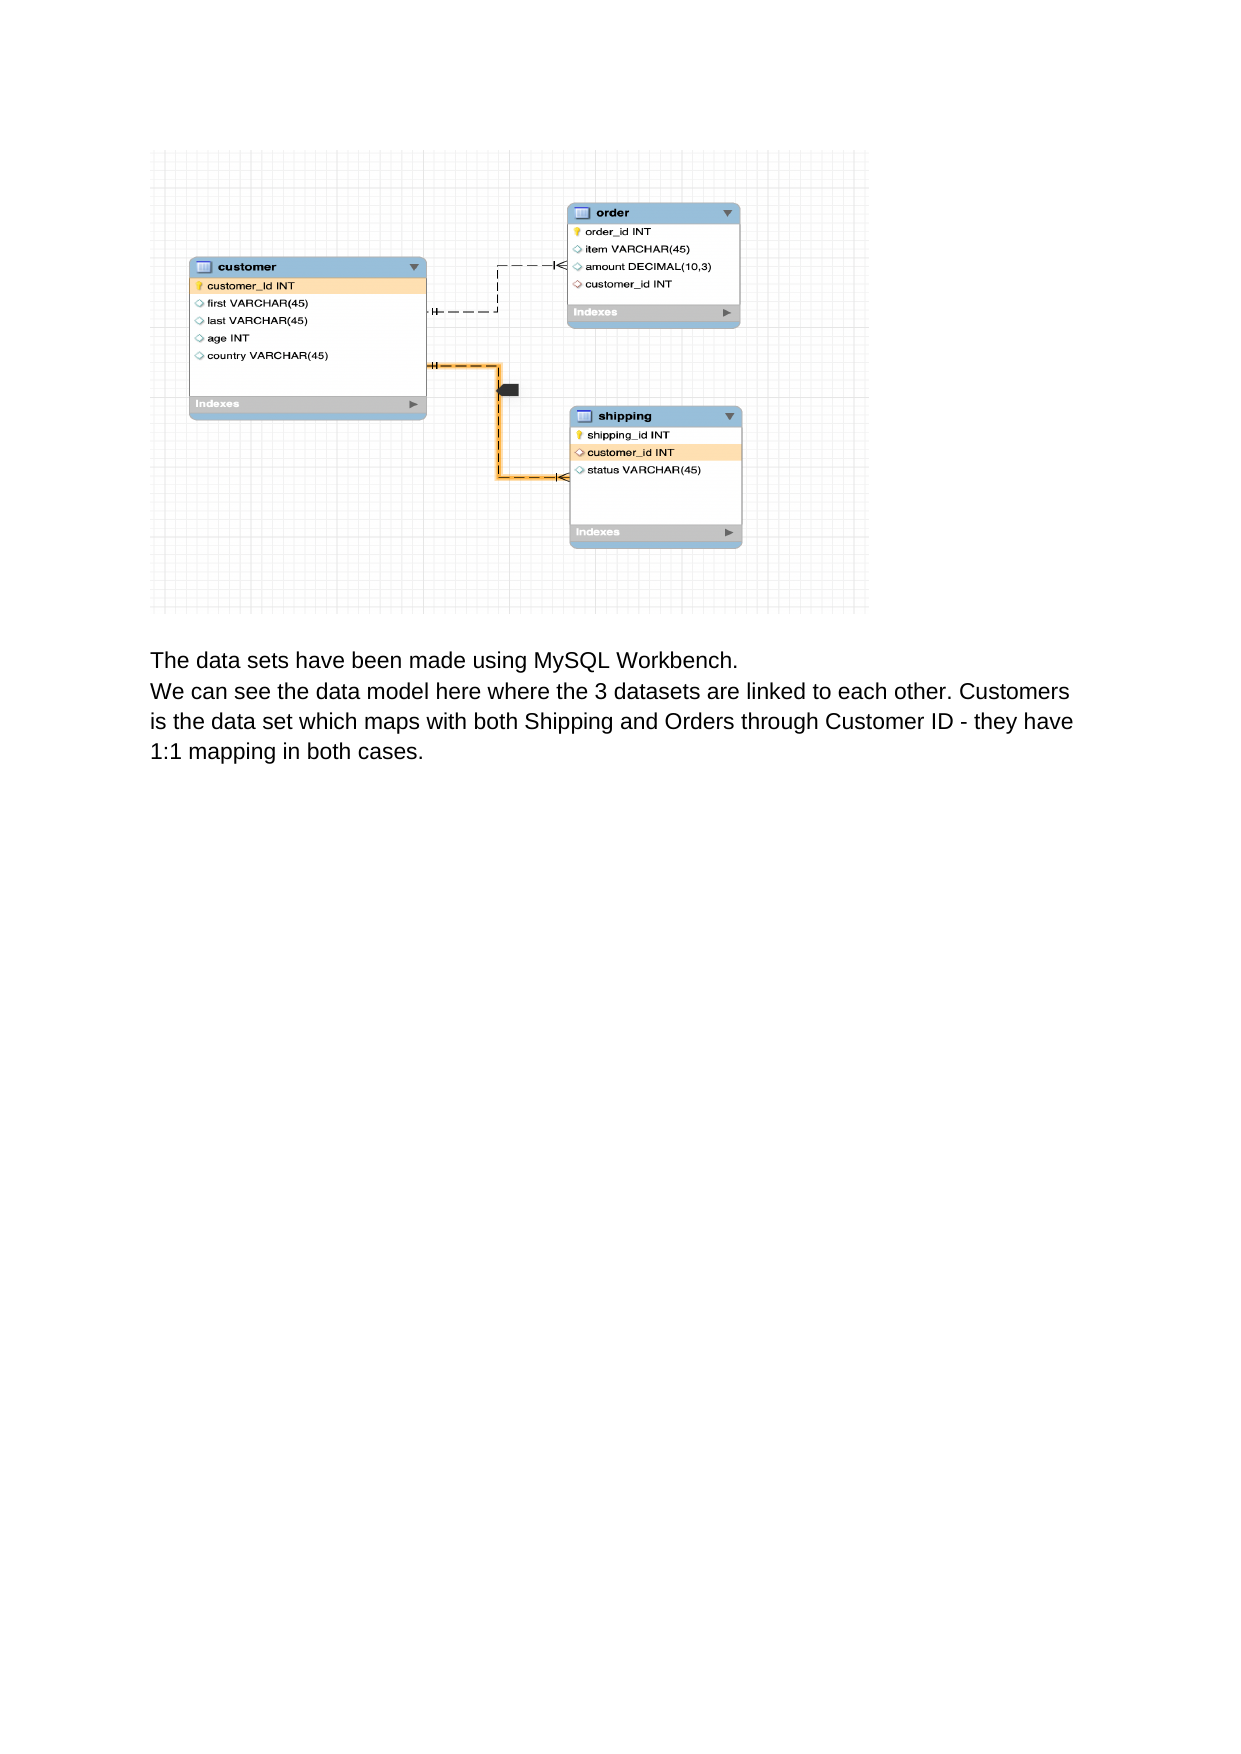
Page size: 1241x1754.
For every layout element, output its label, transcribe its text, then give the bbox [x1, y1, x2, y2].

text The data sets have been made using MySQL Workbench. [150, 647, 1090, 674]
picture [150, 150, 869, 614]
text We can see the data model here where the 3 datasets are linked to each other. Customers is the data set which maps with both Shipping and Orders through Customer ID - they have 1:1 mapping in both cases. [150, 678, 1090, 764]
